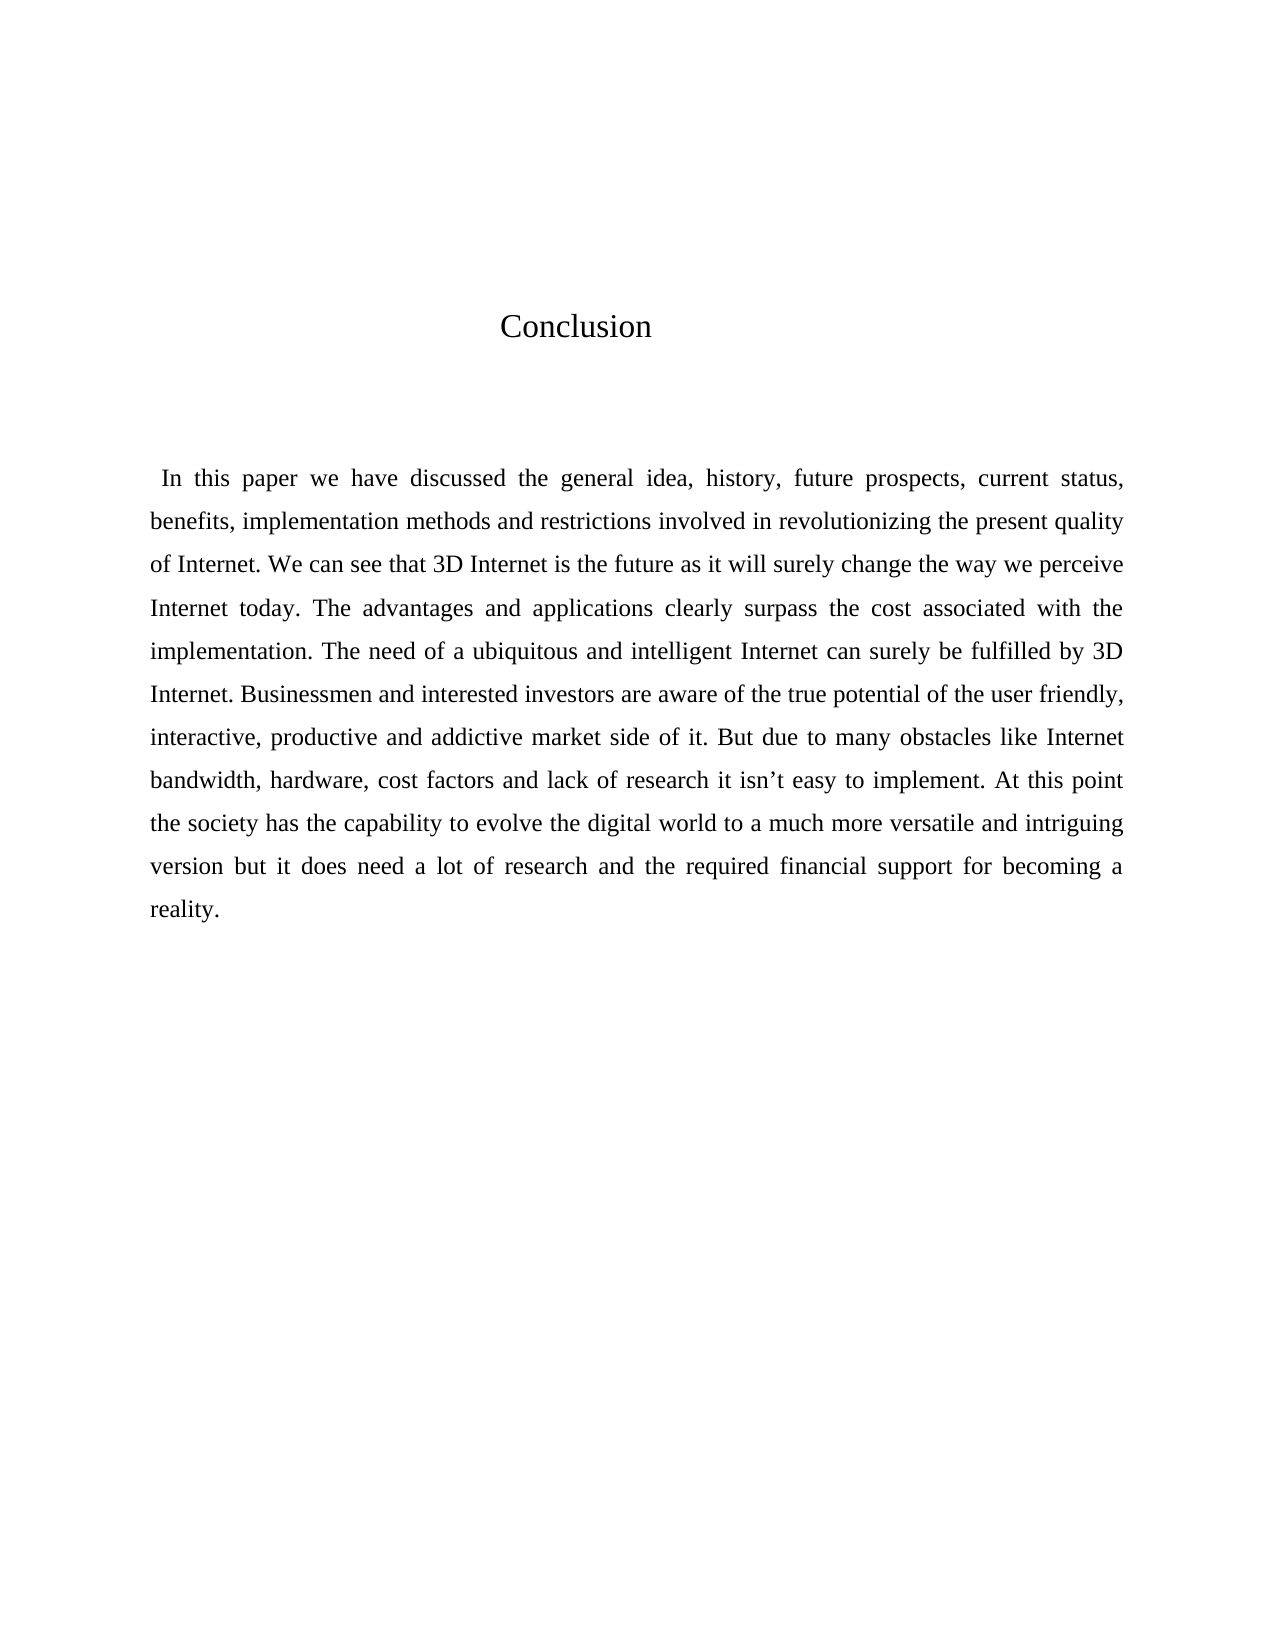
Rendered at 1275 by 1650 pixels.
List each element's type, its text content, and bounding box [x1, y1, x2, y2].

text In this paper we have discussed the general idea, history, future prospects, current status, benefits, implementation methods and restrictions involved in revolutionizing the present quality of Internet. We can see that 3D Internet is the future as it will surely change the way we perceive Internet today. The advantages and applications clearly surpass the cost associated with the implementation. The need of a ubiquitous and intelligent Internet can surely be fulfilled by 3D Internet. Businessmen and interested investors are aware of the true potential of the user friendly, interactive, productive and addictive market side of it. But due to many obstacles like Internet bandwidth, hardware, cost factors and lack of research it isn’t easy to implement. At this point the society has the capability to evolve the digital world to a much more versatile and intriguing version but it does need a lot of research and the required financial support for becoming a reality. [150, 463, 1125, 923]
text Conclusion [150, 307, 1125, 345]
